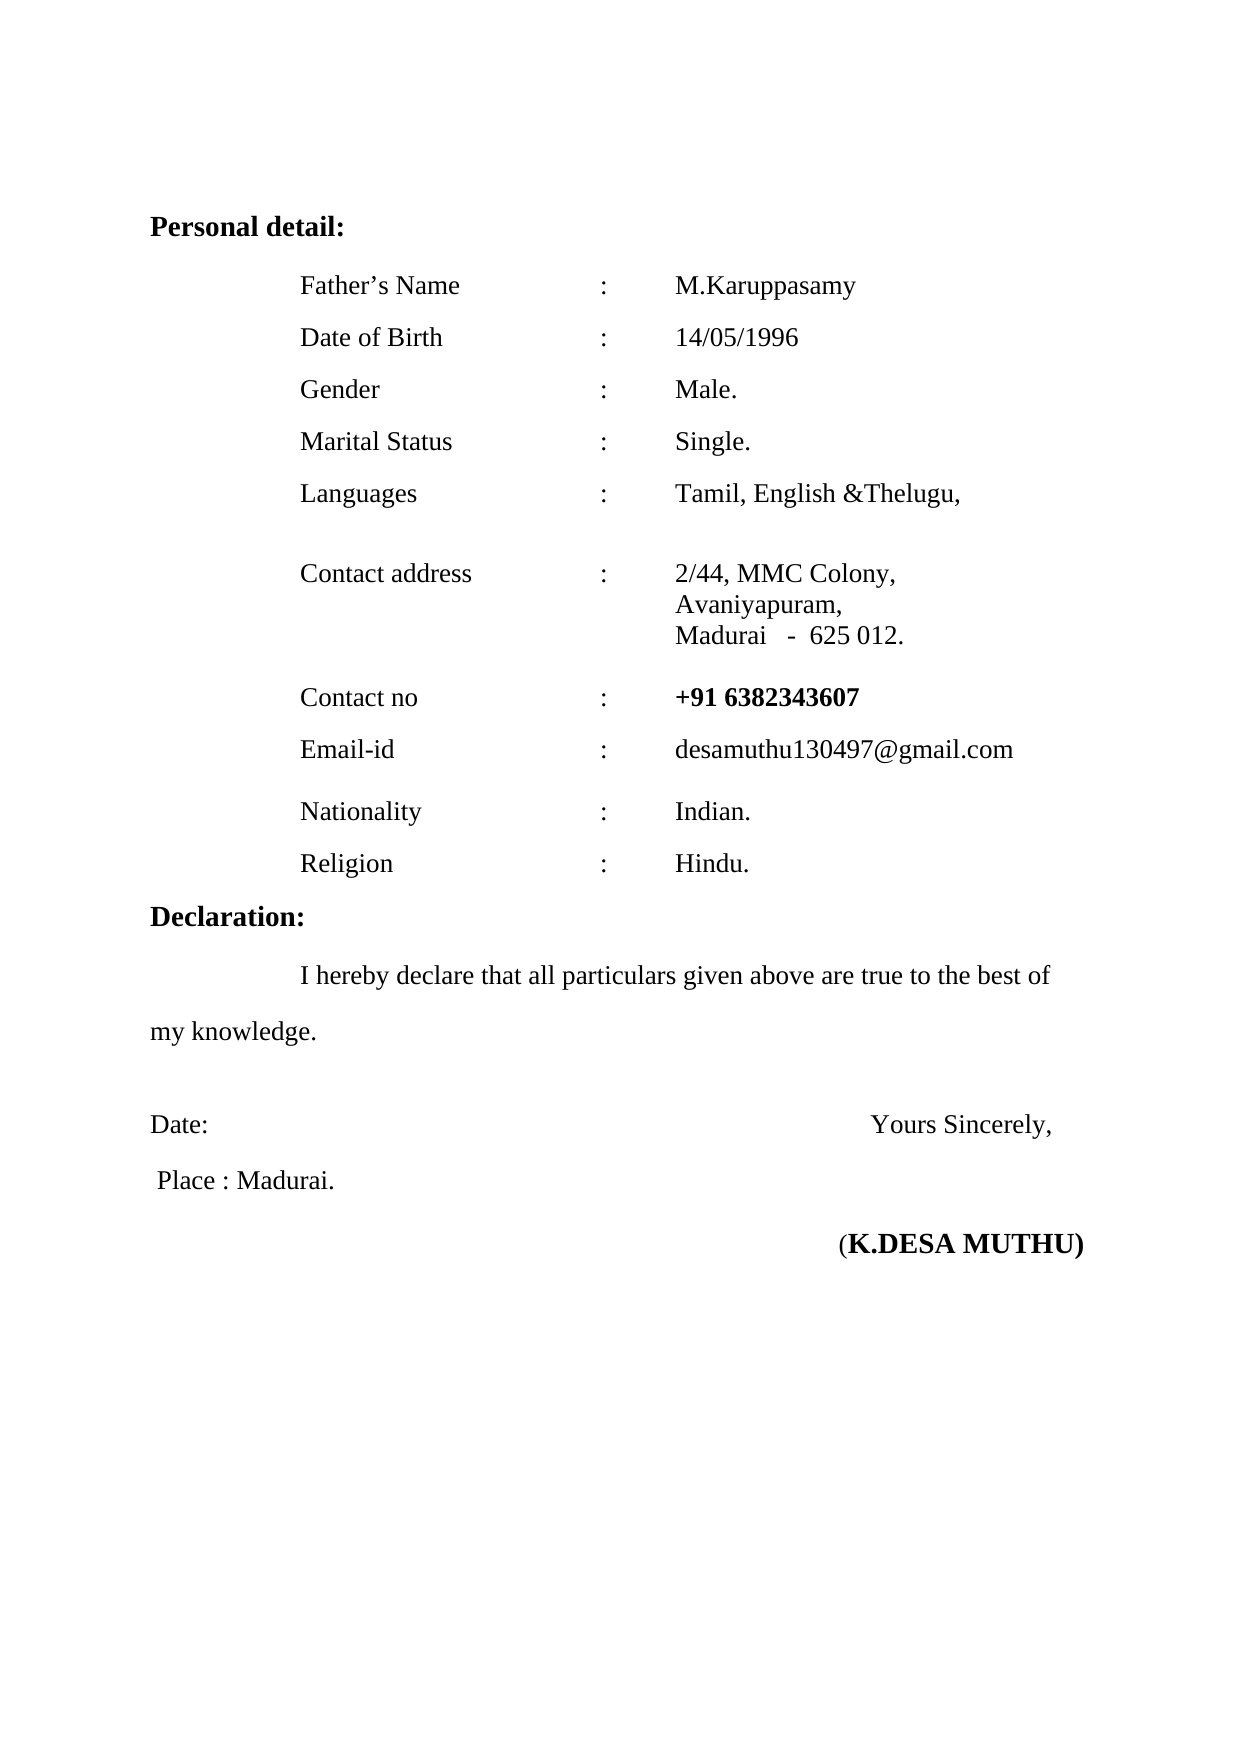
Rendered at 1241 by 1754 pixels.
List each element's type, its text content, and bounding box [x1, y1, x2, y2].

text Languages : Tamil, English &Thelugu, [225, 477, 1090, 508]
text Place : Madurai. (K.DESA MUTHU) [150, 1164, 1090, 1260]
text I hereby declare that all particulars given above are true to the best of [300, 959, 1090, 990]
text Religion : Hindu. [225, 847, 1090, 879]
text Father’s Name : M.Karuppasamy [300, 269, 1090, 300]
text my knowledge. [150, 1015, 1090, 1047]
text Marital Status : Single. [300, 425, 1090, 456]
text Madurai - 625 012. [600, 619, 1090, 650]
text Date of Birth : 14/05/1996 [300, 321, 1090, 352]
text Nationality : Indian. [225, 796, 1090, 827]
text Declaration: [150, 899, 1090, 933]
text Date: Yours Sincerely, [150, 1072, 1090, 1139]
text Personal detail: [150, 209, 1090, 243]
text Avaniyapuram, [600, 588, 1090, 619]
text Email-id : desamuthu130497@gmail.com [225, 733, 1090, 764]
text Contact no : +91 6382343607 [300, 681, 1090, 712]
text Contact address : 2/44, MMC Colony, [225, 557, 1090, 588]
text Gender : Male. [300, 373, 1090, 404]
